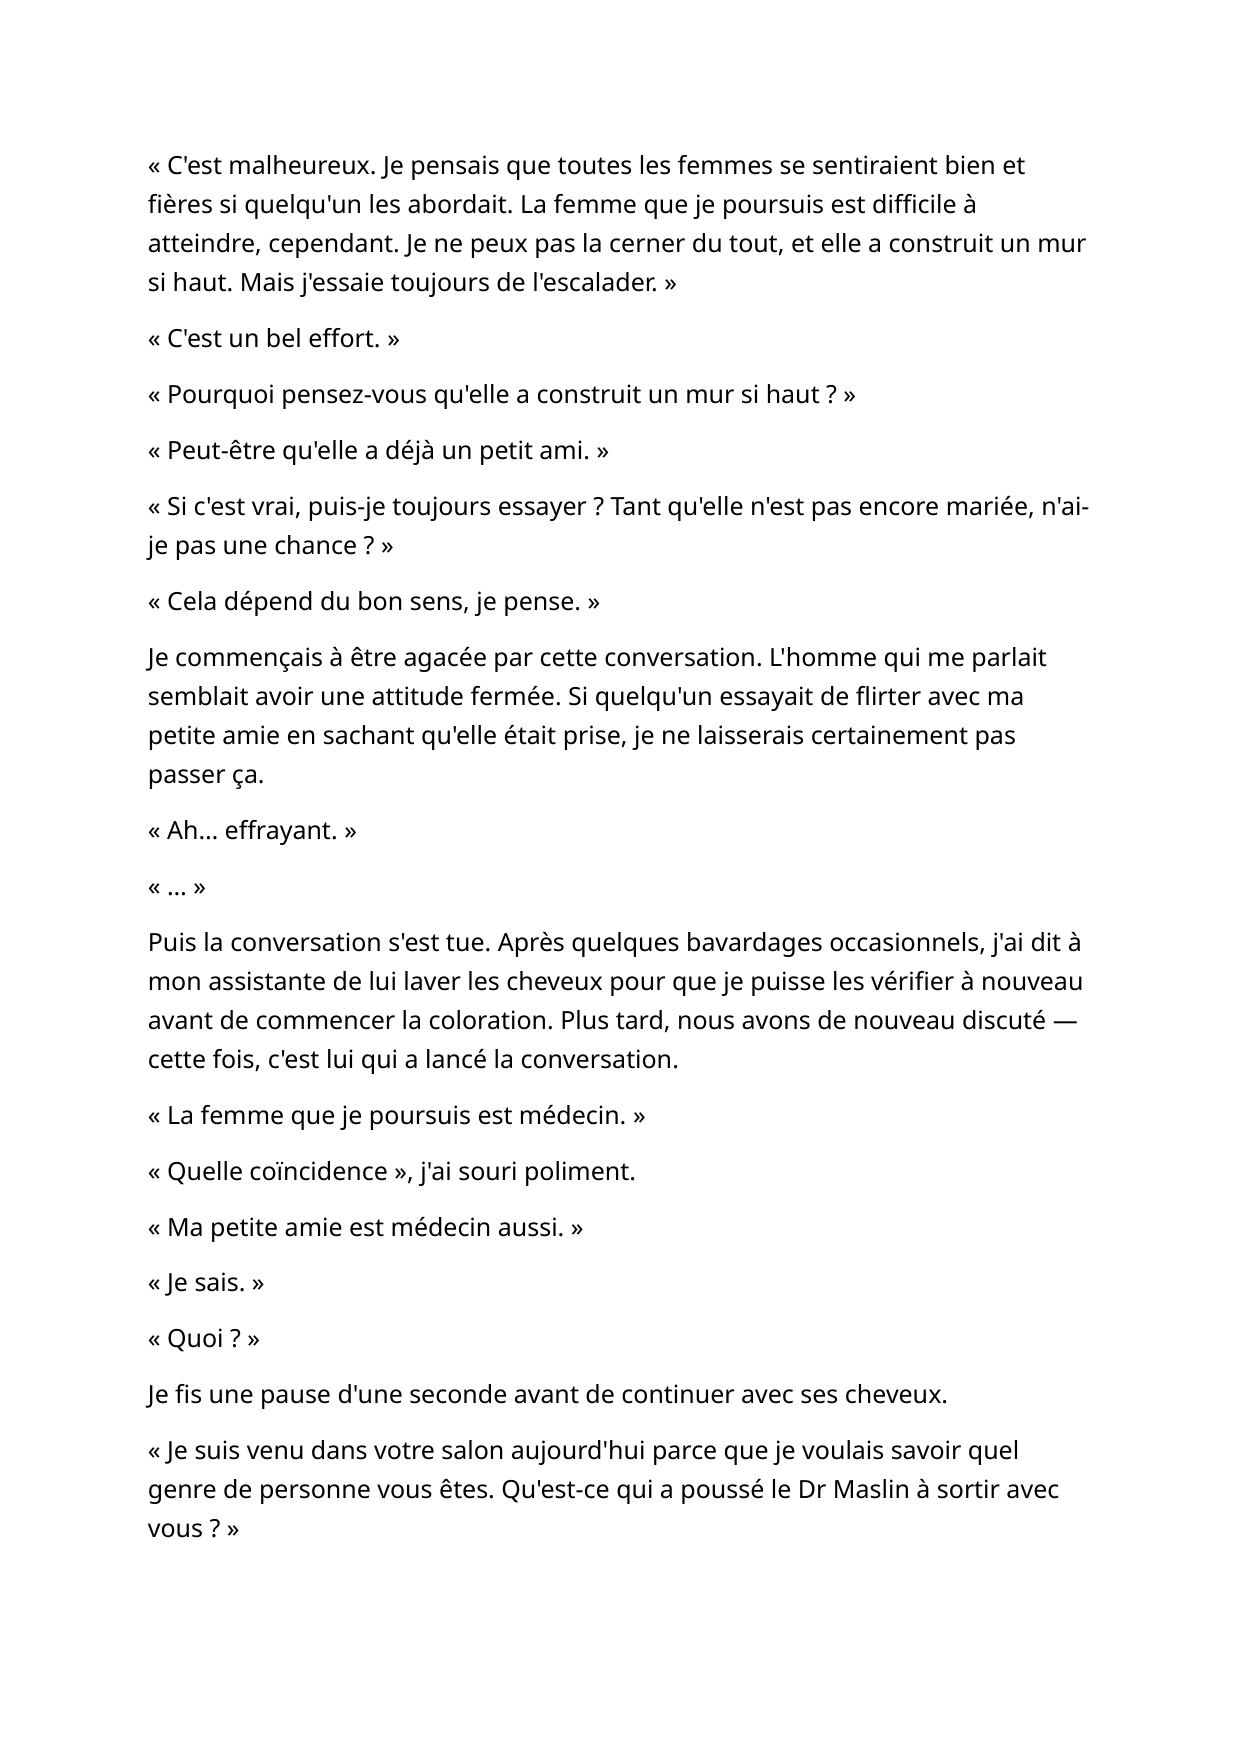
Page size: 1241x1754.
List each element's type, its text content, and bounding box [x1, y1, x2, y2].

text « Je suis venu dans votre salon aujourd'hui parce que je voulais savoir quel genre de personne vous êtes. Qu'est-ce qui a poussé le Dr Maslin à sortir avec vous ? » [148, 1433, 1093, 1545]
text « Pourquoi pensez-vous qu'elle a construit un mur si haut ? » [148, 377, 1093, 411]
text « Ma petite amie est médecin aussi. » [148, 1209, 1093, 1243]
text « C'est un bel effort. » [148, 321, 1093, 355]
text « La femme que je poursuis est médecin. » [148, 1098, 1093, 1132]
text « Cela dépend du bon sens, je pense. » [148, 583, 1093, 617]
text Je fis une pause d'une seconde avant de continuer avec ses cheveux. [148, 1377, 1093, 1411]
text Je commençais à être agacée par cette conversation. L'homme qui me parlait semblait avoir une attitude fermée. Si quelqu'un essayait de flirter avec ma petite amie en sachant qu'elle était prise, je ne laisserais certainement pas passer ça. [148, 639, 1093, 791]
text « Je sais. » [148, 1265, 1093, 1299]
text « Quelle coïncidence », j'ai souri poliment. [148, 1153, 1093, 1187]
text « Ah… effrayant. » [148, 813, 1093, 847]
text « Quoi ? » [148, 1321, 1093, 1355]
text « Peut-être qu'elle a déjà un petit ami. » [148, 433, 1093, 467]
text « Si c'est vrai, puis-je toujours essayer ? Tant qu'elle n'est pas encore mariée, n'ai-je pas une chance ? » [148, 488, 1093, 562]
text « … » [148, 868, 1093, 902]
text Puis la conversation s'est tue. Après quelques bavardages occasionnels, j'ai dit à mon assistante de lui laver les cheveux pour que je puisse les vérifier à nouveau avant de commencer la coloration. Plus tard, nous avons de nouveau discuté — cette fois, c'est lui qui a lancé la conversation. [148, 924, 1093, 1076]
